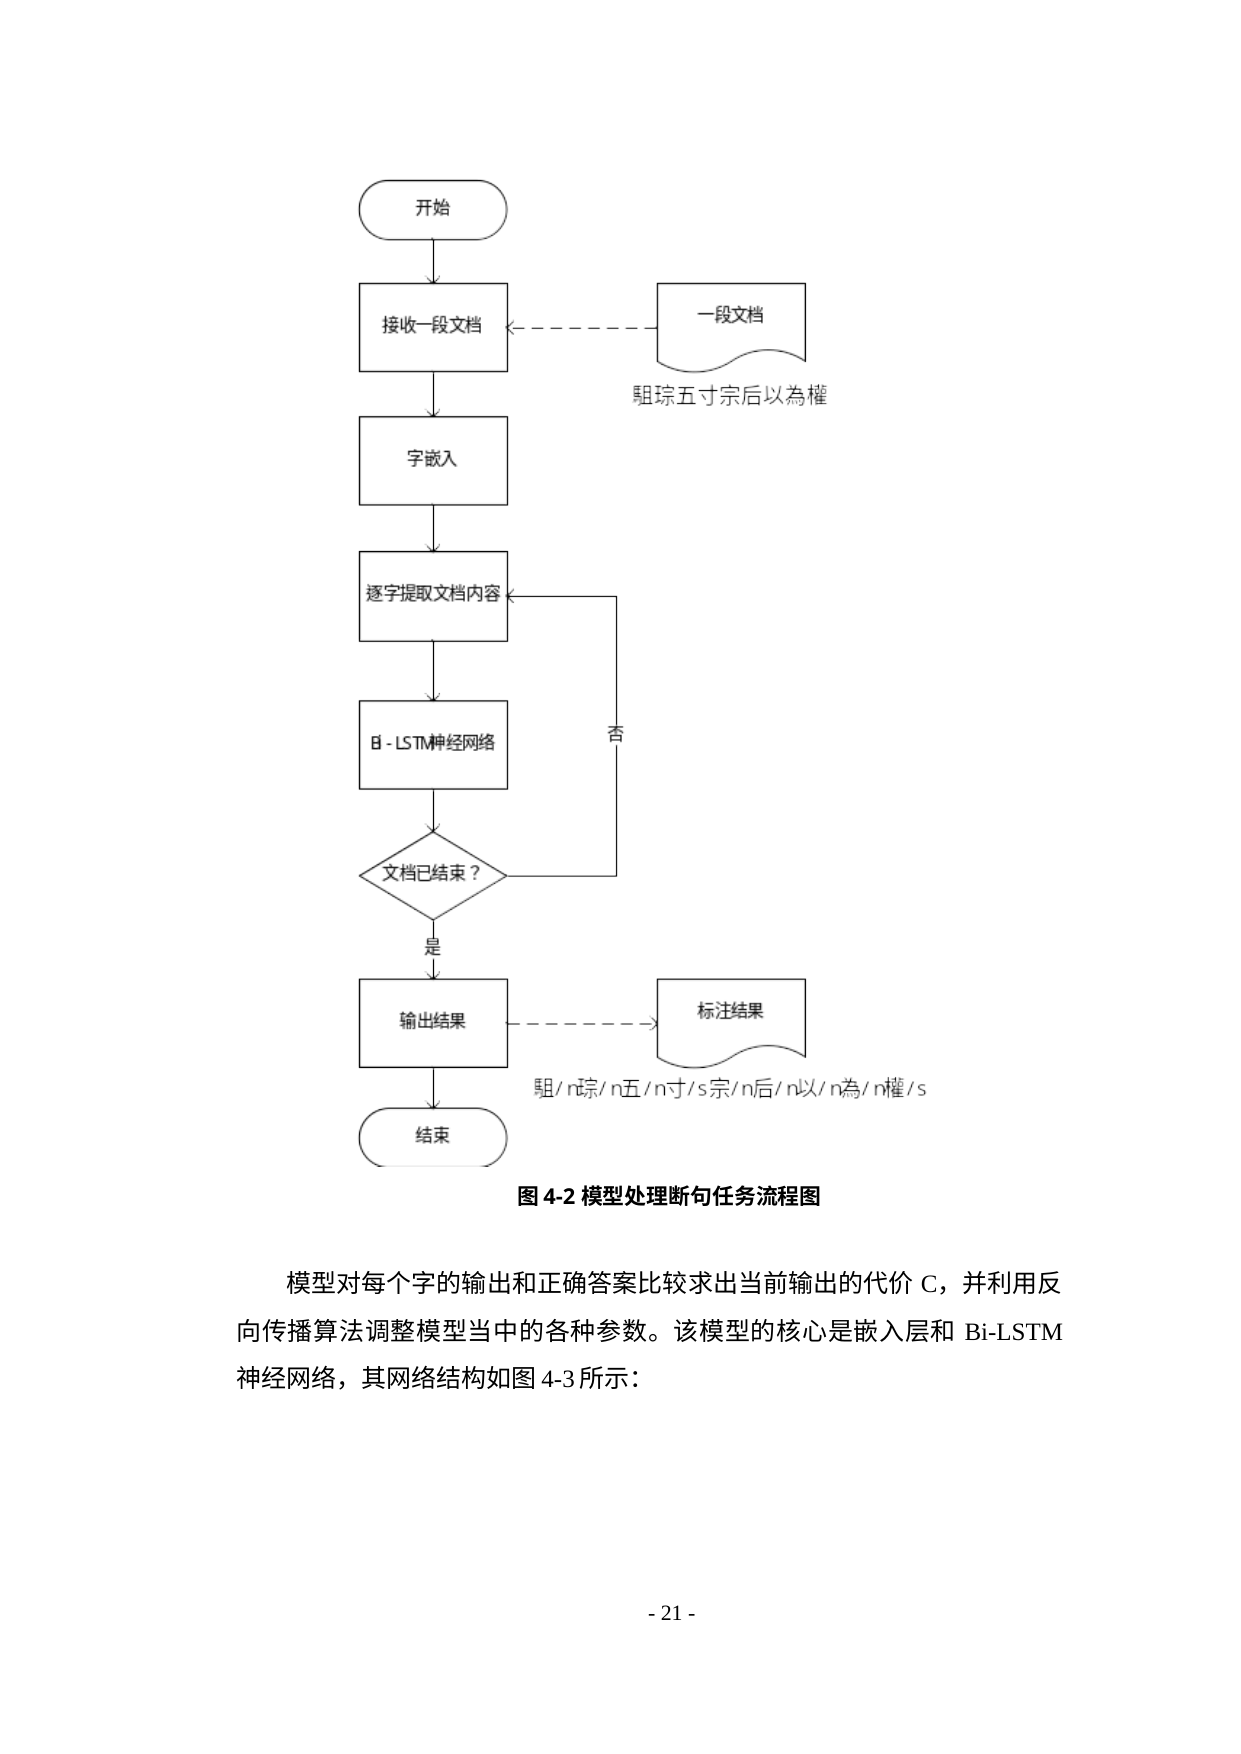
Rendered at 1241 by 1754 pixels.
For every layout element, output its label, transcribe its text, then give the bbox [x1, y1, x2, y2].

text 图4-2 模型处理断句任务流程图 [236, 1179, 1063, 1211]
text 模型对每个字的输出和正确答案比较求出当前输出的代价C，并利用反向传播算法调整模型当中的各种参数。该模型的核心是嵌入层和Bi-LSTM神经网络，其网络结构如图4-3所示： [236, 1264, 1063, 1394]
